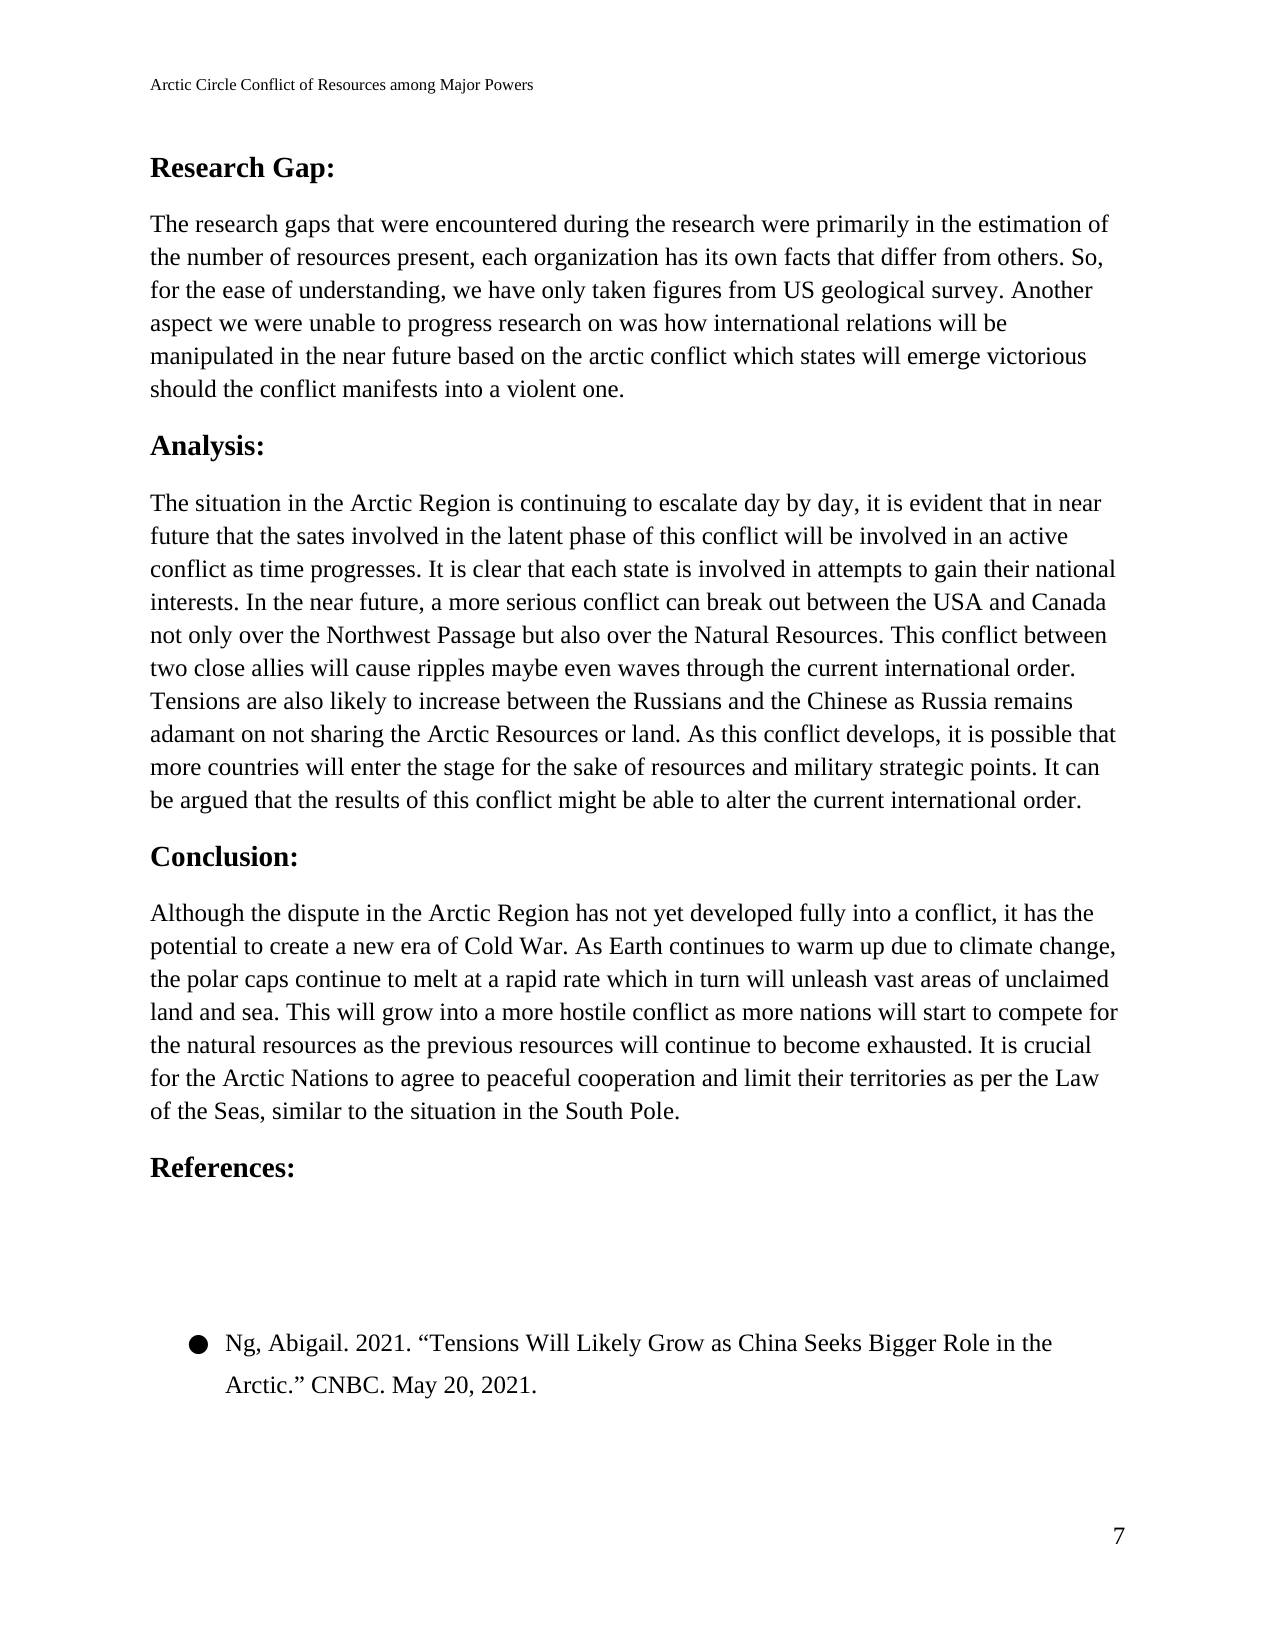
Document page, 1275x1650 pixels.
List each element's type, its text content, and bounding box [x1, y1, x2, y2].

text The research gaps that were encountered during the research were primarily in the estimation of the number of resources present, each organization has its own facts that differ from others. So, for the ease of understanding, we have only taken figures from US geological survey. Another aspect we were unable to progress research on was how international relations will be manipulated in the near future based on the arctic conflict which states will emerge victorious should the conflict manifests into a violent one. [150, 209, 1125, 403]
subtitle Research Gap: [150, 150, 1125, 183]
subtitle References: [150, 1150, 1125, 1184]
subtitle Conclusion: [150, 839, 1125, 872]
text Although the dispute in the Arctic Region has not yet developed fully into a conflict, it has the potential to create a new era of Cold War. As Earth continues to warm up due to climate change, the polar caps continue to melt at a rapid rate which in turn will unleash vast areas of unclaimed land and sea. This will grow into a more hostile conflict as more nations will start to compete for the natural resources as the previous resources will continue to become exhausted. It is crucial for the Arctic Nations to agree to peaceful cooperation and limit their territories as per the Law of the Seas, similar to the situation in the South Pole. [150, 898, 1125, 1125]
text The situation in the Arctic Region is continuing to escalate day by day, it is evident that in near future that the sates involved in the latent phase of this conflict will be involved in an active conflict as time progresses. It is clear that each state is involved in attempts to gain their national interests. In the near future, a more serious conflict can break out between the USA and Canada not only over the Northwest Passage but also over the Natural Resources. This conflict between two close allies will cause ripples maybe even waves through the current international order. Tensions are also likely to increase between the Russians and the Chinese as Russia remains adamant on not sharing the Arctic Resources or land. As this conflict develops, it is possible that more countries will enter the stage for the sake of resources and military strategic points. It can be argued that the results of this conflict might be able to alter the current international order. [150, 488, 1125, 814]
list Ng, Abigail. 2021. “Tensions Will Likely Grow as China Seeks Bigger Role in the Arctic.” CNBC. May 20, 2021. [187, 1314, 1125, 1399]
subtitle Analysis: [150, 428, 1125, 462]
